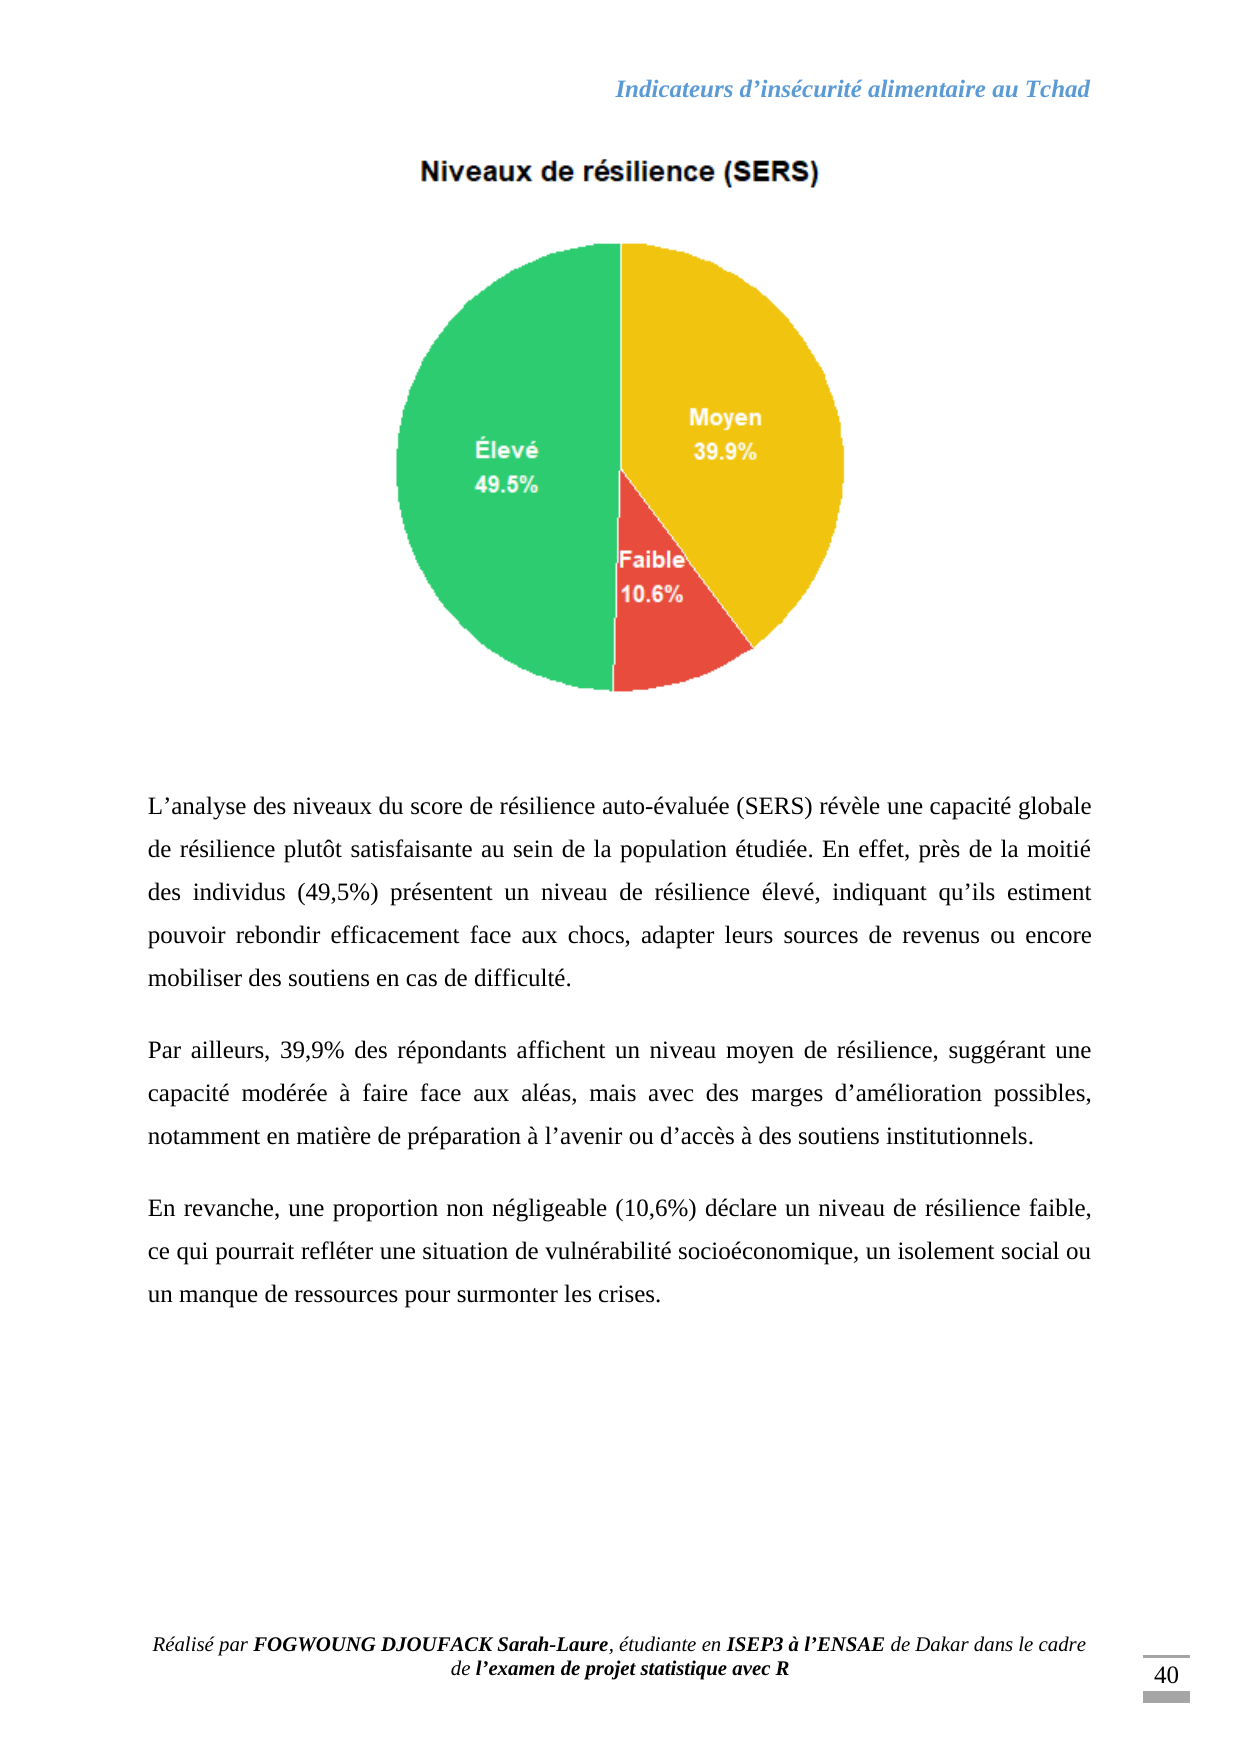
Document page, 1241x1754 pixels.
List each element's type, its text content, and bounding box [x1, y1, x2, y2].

text En revanche, une proportion non négligeable (10,6%) déclare un niveau de résilience faible, ce qui pourrait refléter une situation de vulnérabilité socioéconomique, un isolement social ou un manque de ressources pour surmonter les crises. [148, 1193, 1093, 1308]
text Par ailleurs, 39,9% des répondants affichent un niveau moyen de résilience, suggérant une capacité modérée à faire face aux aléas, mais avec des marges d’amélioration possibles, notamment en matière de préparation à l’avenir ou d’accès à des soutiens institutionnels. [148, 1035, 1093, 1150]
text L’analyse des niveaux du score de résilience auto-évaluée (SERS) révèle une capacité globale de résilience plutôt satisfaisante au sein de la population étudiée. En effet, près de la moitié des individus (49,5%) présentent un niveau de résilience élevé, indiquant qu’ils estiment pouvoir rebondir efficacement face aux chocs, adapter leurs sources de revenus ou encore mobiliser des soutiens en cas de difficulté. [148, 791, 1093, 992]
picture [245, 147, 995, 748]
